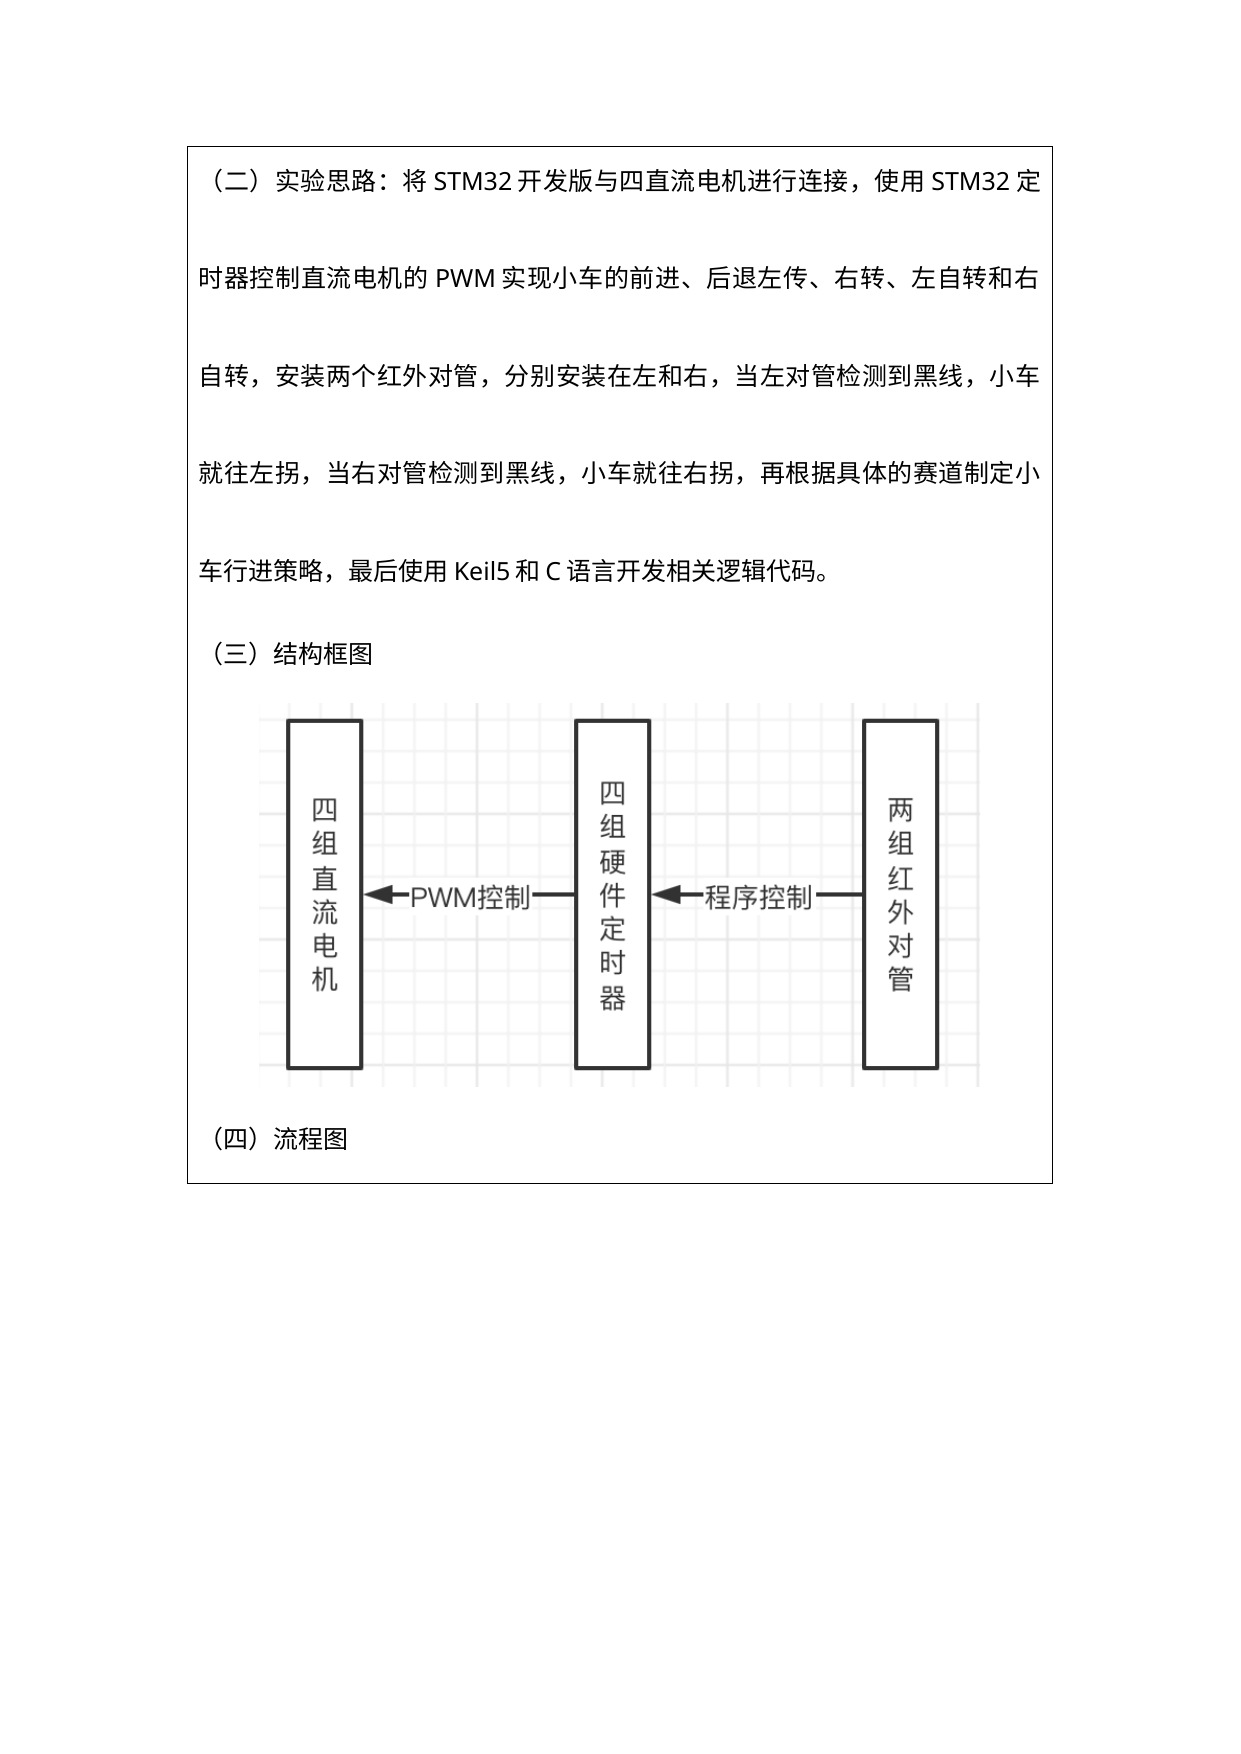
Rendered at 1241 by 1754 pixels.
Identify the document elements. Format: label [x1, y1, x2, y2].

picture [259, 703, 980, 1087]
table_cell [188, 147, 1052, 1183]
